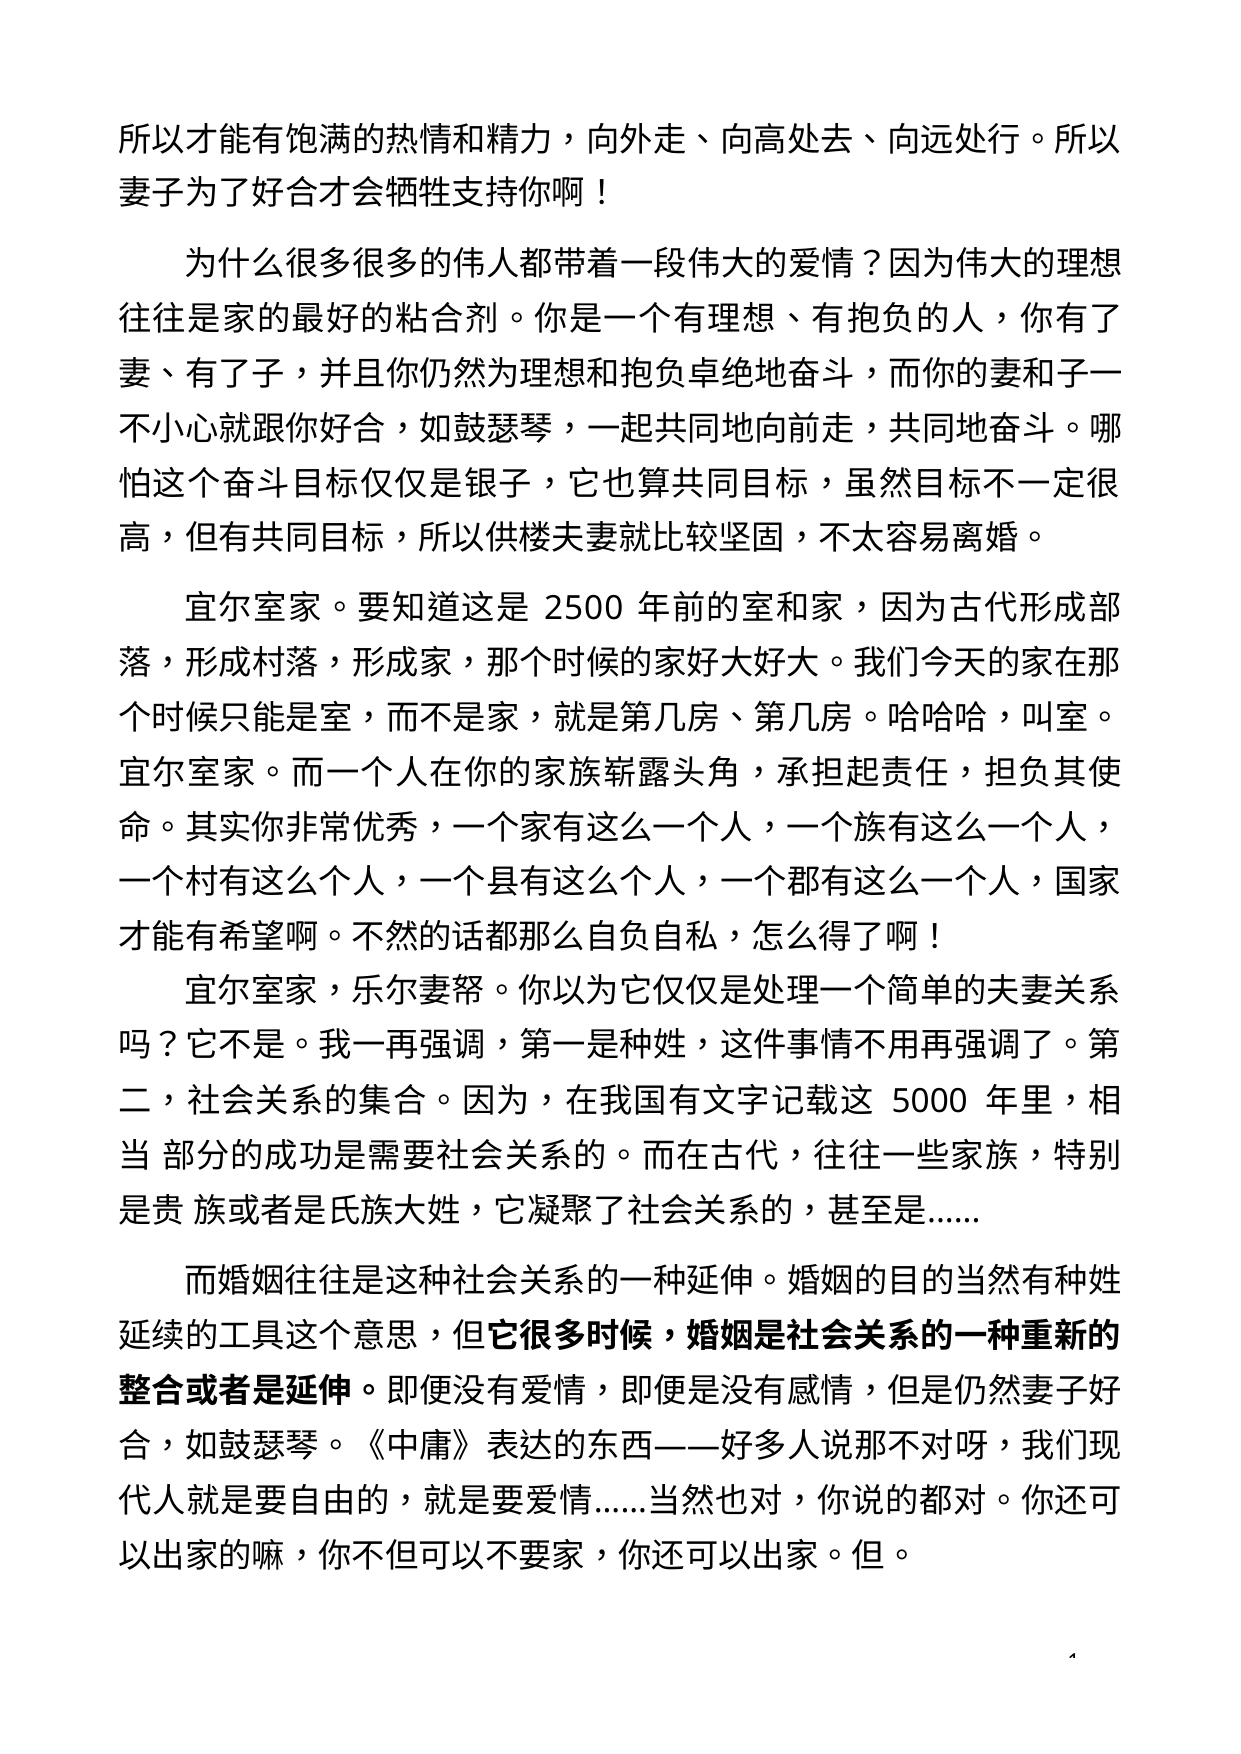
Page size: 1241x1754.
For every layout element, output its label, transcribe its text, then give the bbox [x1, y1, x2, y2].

text ⾼，但有共同目标，所以供楼夫妻就比较坚固，不太容易离婚。 [118, 506, 1052, 560]
text 宜尔室家。要知道这是 2500 年前的室和家，因为古代形成部 落，形成村落，形成家，那个时候的家好⼤好⼤。我们今天的家在那 个时候只能是室，⽽不是家，就是第⼏房、第⼏房。哈哈哈，叫室。 宜尔室家。⽽⼀个⼈在你的家族崭露头角，承担起责任，担负其使 命。其实你非常优秀，⼀个家有这么⼀个⼈，⼀个族有这么⼀个⼈， [118, 576, 1122, 851]
text 妻⼦为了好合才会牺牲支持你啊！ [118, 160, 618, 215]
text ⼀个村有这么个⼈，⼀个县有这么个⼈，⼀个郡有这么⼀个⼈，国家 [118, 851, 1122, 904]
text ⼆，社会关系的集合。因为，在我国有⽂字记载这 5000 年里，相当 部分的成功是需要社会关系的。⽽在古代，往往⼀些家族，特别是贵 族或者是⽒族⼤姓，它凝聚了社会关系的，甚⾄是...... [118, 1068, 1122, 1233]
text 宜尔室家，乐尔妻帑。你以为它仅仅是处理⼀个简单的夫妻关系 [184, 967, 1134, 1012]
text 所以才能有饱满的热情和精⼒，向外⾛、向⾼处去、向远处⾏。所以 [118, 114, 1122, 160]
text 为什么很多很多的伟⼈都带着⼀段伟⼤的爱情？因为伟⼤的理想 往往是家的最好的粘合剂。你是⼀个有理想、有抱负的⼈，你有了 妻、有了⼦，并且你仍然为理想和抱负卓绝地奋⽃，⽽你的妻和⼦⼀ 不小⼼就跟你好合，如鼓瑟琴，⼀起共同地向前⾛，共同地奋⽃。哪 怕这个奋⽃目标仅仅是银⼦，它也算共同目标，虽然目标不⼀定很 [118, 231, 1123, 506]
text 才能有希望啊。不然的话都那么自负自私，怎么得了啊！ [118, 904, 952, 959]
text 吗？它不是。我⼀再强调，第⼀是种姓，这件事情不用再强调了。第 [118, 1012, 1122, 1067]
text ⽽婚姻往往是这种社会关系的⼀种延伸。婚姻的目的当然有种姓 延续的⼯具这个意思，但它很多时候，婚姻是社会关系的⼀种重新的 整合或者是延伸。即便没有爱情，即便是没有感情，但是仍然妻⼦好 合，如鼓瑟琴。《中庸》表达的东西——好多⼈说那不对呀，我们现 代⼈就是要自由的，就是要爱情……当然也对，你说的都对。你还可 以出家的嘛，你不但可以不要家，你还可以出家。但。 [118, 1248, 1122, 1578]
